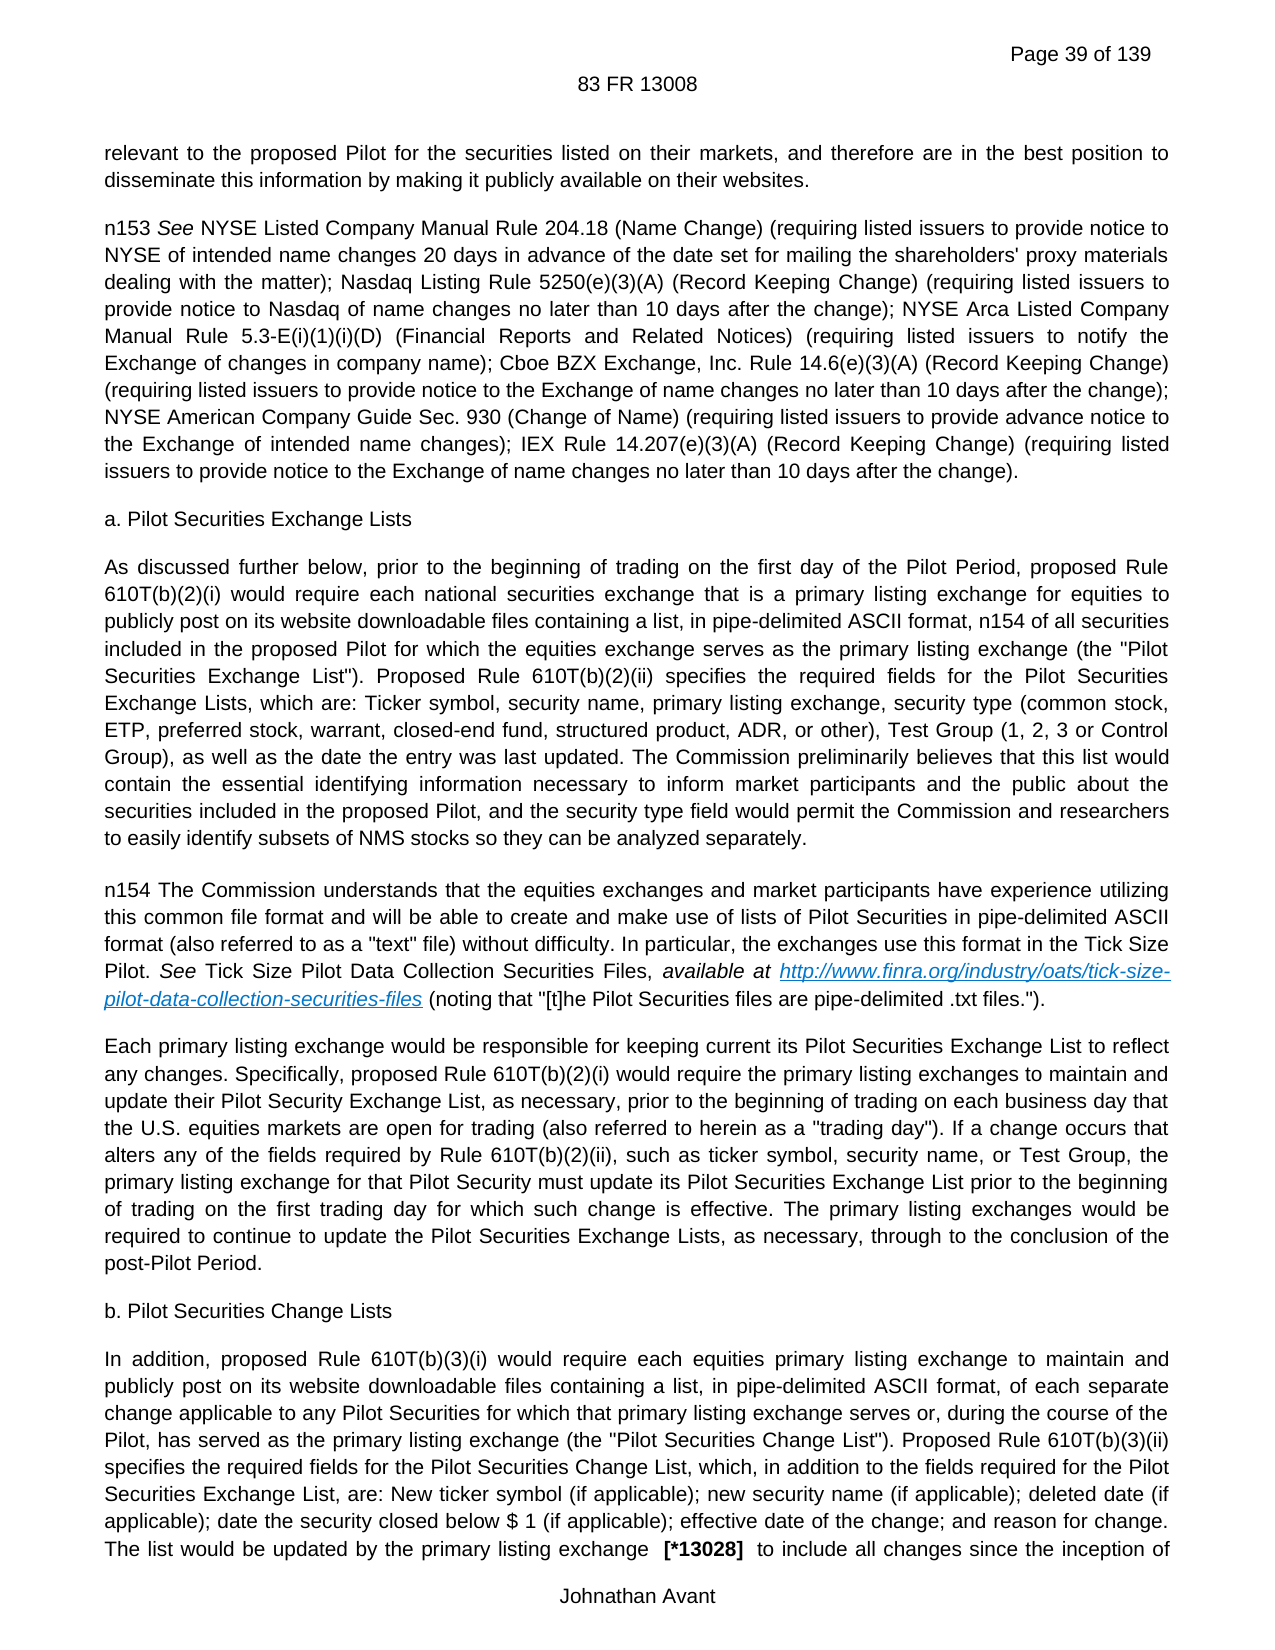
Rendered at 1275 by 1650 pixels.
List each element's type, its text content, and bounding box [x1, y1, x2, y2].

text a. Pilot Securities Exchange Lists [104, 504, 1171, 531]
text b. Pilot Securities Change Lists [104, 1296, 1171, 1323]
text Each primary listing exchange would be responsible for keeping current its Pilot Securities Exchange List to reflect any changes. Specifically, proposed Rule 610T(b)(2)(i) would require the primary listing exchanges to maintain and update their Pilot Security Exchange List, as necessary, prior to the beginning of trading on each business day that the U.S. equities markets are open for trading (also referred to herein as a "trading day"). If a change occurs that alters any of the fields required by Rule 610T(b)(2)(ii), such as ticker symbol, security name, or Test Group, the primary listing exchange for that Pilot Security must update its Pilot Securities Exchange List prior to the beginning of trading on the first trading day for which such change is effective. The primary listing exchanges would be required to continue to update the Pilot Securities Exchange Lists, as necessary, through to the conclusion of the post-Pilot Period. [104, 1031, 1171, 1275]
text n153 See NYSE Listed Company Manual Rule 204.18 (Name Change) (requiring listed issuers to provide notice to NYSE of intended name changes 20 days in advance of the date set for mailing the shareholders' proxy materials dealing with the matter); Nasdaq Listing Rule 5250(e)(3)(A) (Record Keeping Change) (requiring listed issuers to provide notice to Nasdaq of name changes no later than 10 days after the change); NYSE Arca Listed Company Manual Rule 5.3-E(i)(1)(i)(D) (Financial Reports and Related Notices) (requiring listed issuers to notify the Exchange of changes in company name); Cboe BZX Exchange, Inc. Rule 14.6(e)(3)(A) (Record Keeping Change) (requiring listed issuers to provide notice to the Exchange of name changes no later than 10 days after the change); NYSE American Company Guide Sec. 930 (Change of Name) (requiring listed issuers to provide advance notice to the Exchange of intended name changes); IEX Rule 14.207(e)(3)(A) (Record Keeping Change) (requiring listed issuers to provide notice to the Exchange of name changes no later than 10 days after the change). [104, 212, 1171, 483]
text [104, 137, 1171, 192]
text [104, 1344, 1171, 1560]
text As discussed further below, prior to the beginning of trading on the first day of the Pilot Period, proposed Rule 610T(b)(2)(i) would require each national securities exchange that is a primary listing exchange for equities to publicly post on its website downloadable files containing a list, in pipe-delimited ASCII format, n154 of all securities included in the proposed Pilot for which the equities exchange serves as the primary listing exchange (the "Pilot Securities Exchange List"). Proposed Rule 610T(b)(2)(ii) specifies the required fields for the Pilot Securities Exchange Lists, which are: Ticker symbol, security name, primary listing exchange, security type (common stock, ETP, preferred stock, warrant, closed-end fund, structured product, ADR, or other), Test Group (1, 2, 3 or Control Group), as well as the date the entry was last updated. The Commission preliminarily believes that this list would contain the essential identifying information necessary to inform market participants and the public about the securities included in the proposed Pilot, and the security type field would permit the Commission and researchers to easily identify subsets of NMS stocks so they can be analyzed separately. [104, 552, 1171, 850]
text n154 The Commission understands that the equities exchanges and market participants have experience utilizing this common file format and will be able to create and make use of lists of Pilot Securities in pipe-delimited ASCII format (also referred to as a "text" file) without difficulty. In particular, the exchanges use this format in the Tick Size Pilot. See Tick Size Pilot Data Collection Securities Files, available at http://www.finra.org/industry/oats/tick-size-pilot-data-collection-securities-files (noting that "[t]he Pilot Securities files are pipe-delimited .txt files."). [104, 875, 1171, 1010]
